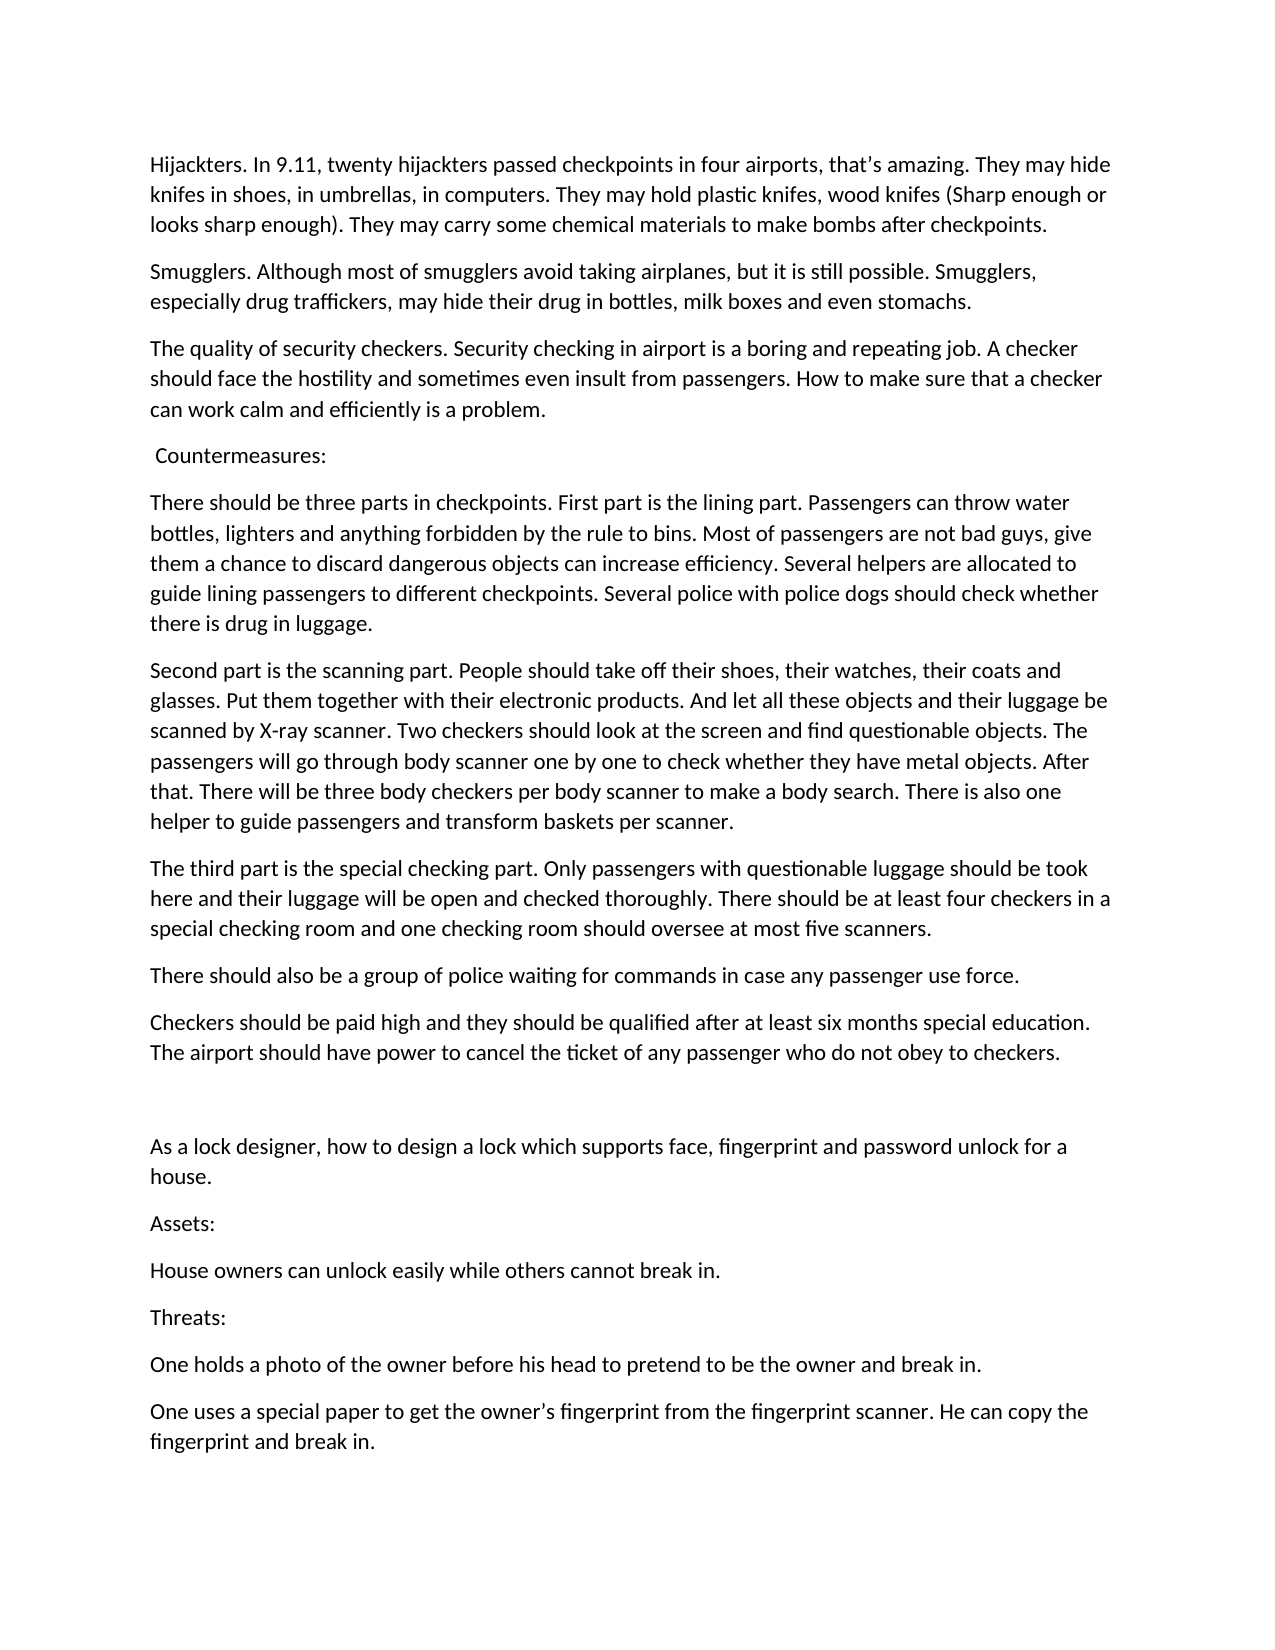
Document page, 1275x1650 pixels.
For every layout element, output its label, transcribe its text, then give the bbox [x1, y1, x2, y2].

text There should also be a group of police waiting for commands in case any passenger use force. [150, 961, 1125, 989]
text Assets: [150, 1209, 1125, 1237]
text Checkers should be paid high and they should be qualified after at least six months special education. The airport should have power to cancel the ticket of any passenger who do not obey to checkers. [150, 1008, 1125, 1067]
text As a lock designer, how to design a lock which supports face, fingerprint and password unlock for a house. [150, 1132, 1125, 1191]
text Countermeasures: [150, 442, 1125, 470]
text There should be three parts in checkpoints. First part is the lining part. Passengers can throw water bottles, lighters and anything forbidden by the rule to bins. Most of passengers are not bad guys, give them a chance to discard dangerous objects can increase efficiency. Several helpers are allocated to guide lining passengers to different checkpoints. Several police with police dogs should check whether there is drug in luggage. [150, 488, 1125, 637]
text Hijackters. In 9.11, twenty hijackters passed checkpoints in four airports, that’s amazing. They may hide knifes in shoes, in umbrellas, in computers. They may hold plastic knifes, wood knifes (Sharp enough or looks sharp enough). They may carry some chemical materials to make bombs after checkpoints. [150, 150, 1125, 238]
text The third part is the special checking part. Only passengers with questionable luggage should be took here and their luggage will be open and checked thoroughly. There should be at least four checkers in a special checking room and one checking room should oversee at most five scanners. [150, 854, 1125, 943]
text Smugglers. Although most of smugglers avoid taking airplanes, but it is still possible. Smugglers, especially drug traffickers, may hide their drug in bottles, milk boxes and even stomachs. [150, 257, 1125, 316]
text Threats: [150, 1303, 1125, 1331]
text The quality of security checkers. Security checking in airport is a boring and repeating job. A checker should face the hostility and sometimes even insult from passengers. How to make sure that a checker can work calm and efficiently is a problem. [150, 334, 1125, 423]
text Second part is the scanning part. People should take off their shoes, their watches, their coats and glasses. Put them together with their electronic products. And let all these objects and their luggage be scanned by X-ray scanner. Two checkers should look at the screen and find questionable objects. The passengers will go through body scanner one by one to check whether they have metal objects. After that. There will be three body checkers per body scanner to make a body search. There is also one helper to guide passengers and transform baskets per scanner. [150, 656, 1125, 835]
text One uses a special paper to get the owner’s fingerprint from the fingerprint scanner. He can copy the fingerprint and break in. [150, 1397, 1125, 1455]
text One holds a photo of the owner before his head to pretend to be the owner and break in. [150, 1350, 1125, 1378]
text House owners can unlock easily while others cannot break in. [150, 1256, 1125, 1284]
